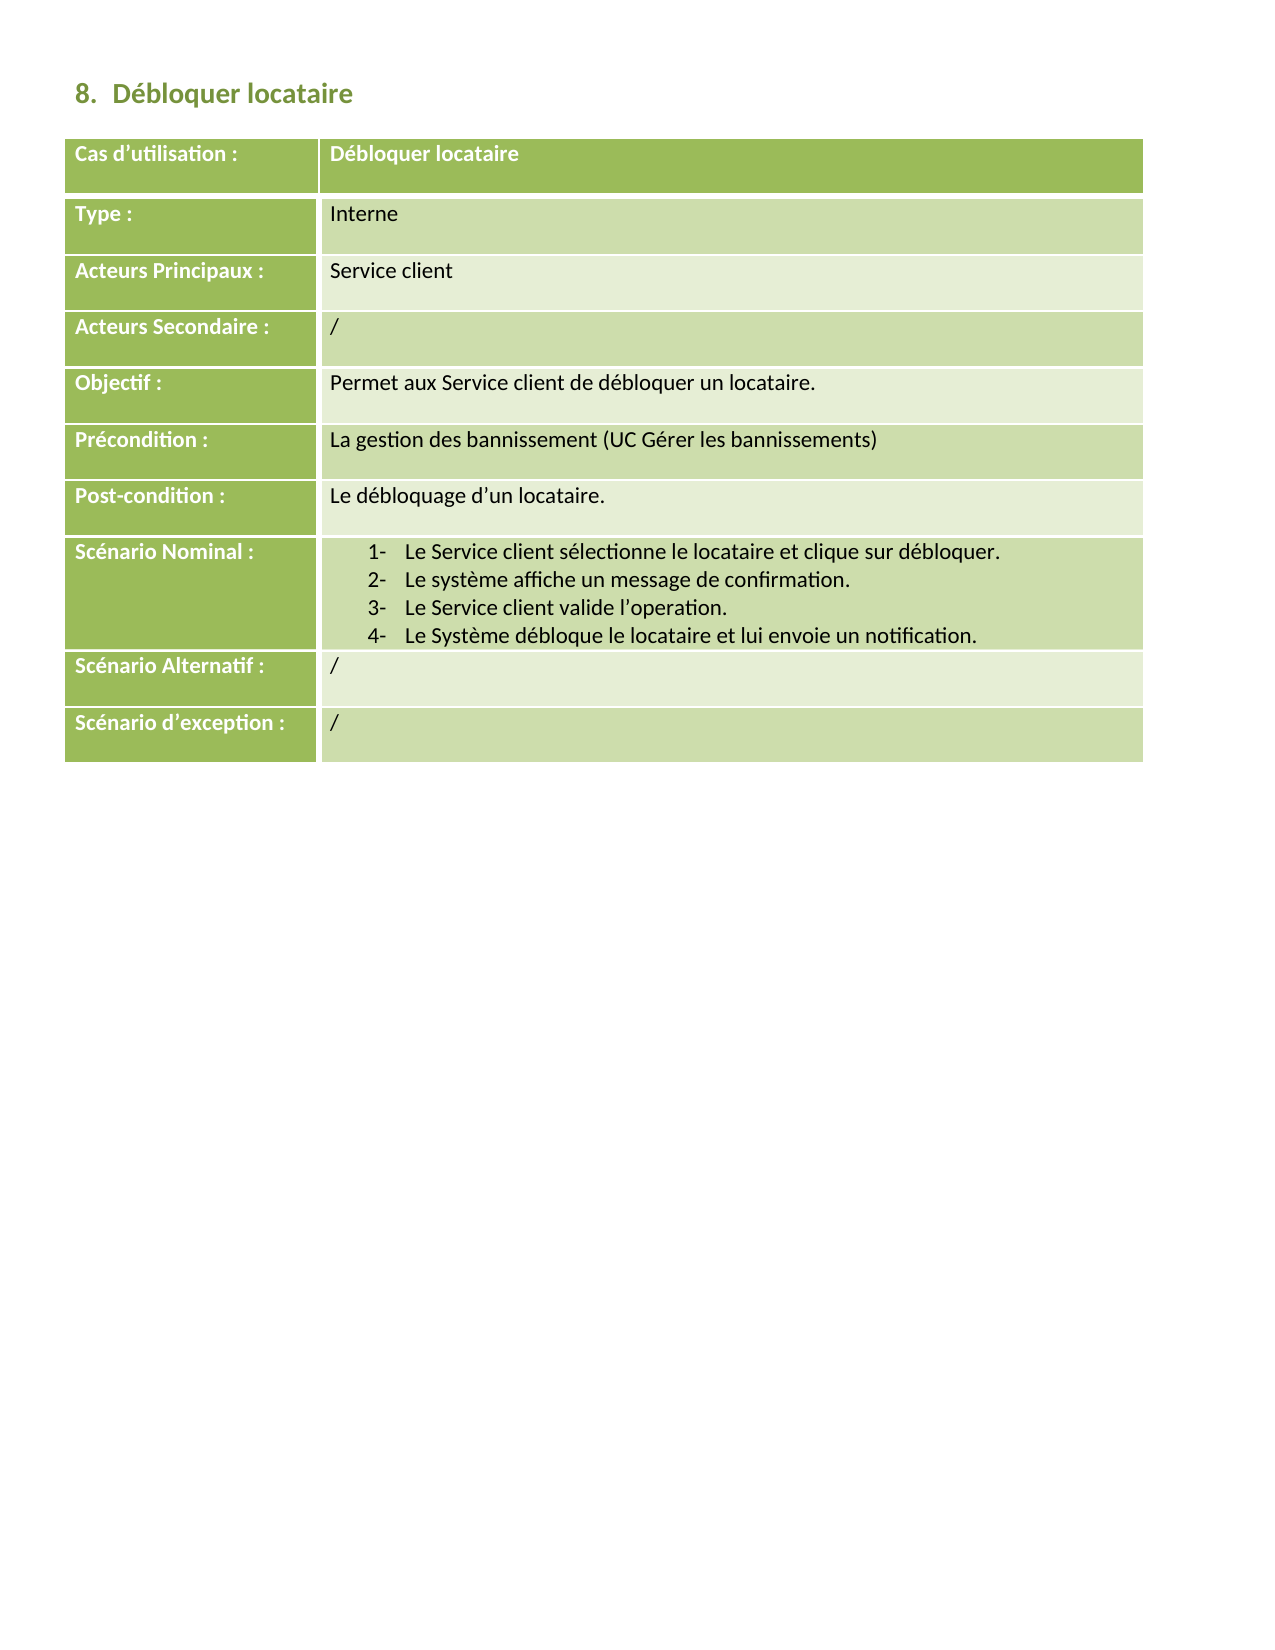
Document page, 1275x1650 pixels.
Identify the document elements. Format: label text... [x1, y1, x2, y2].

table_cell Scénario Alternatif : [65, 652, 316, 706]
table_cell Scénario Nominal : [65, 538, 316, 649]
table_cell / [322, 708, 1143, 762]
table_cell Acteurs Secondaire : [65, 312, 316, 366]
list Débloquer locataire [75, 75, 1200, 111]
table_cell Acteurs Principaux : [65, 256, 316, 310]
table_header Débloquer locataire [320, 139, 1143, 193]
table_cell / [322, 312, 1143, 366]
table_cell Objectif : [65, 369, 316, 423]
table_cell Le débloquage d’un locataire. [322, 481, 1143, 535]
table_cell Post-condition : [65, 481, 316, 535]
table_cell Type : [65, 199, 316, 254]
table_cell / [322, 652, 1143, 706]
table_header Cas d’utilisation : [65, 139, 318, 193]
table_cell Scénario d’exception : [65, 708, 316, 762]
table_cell Interne [322, 199, 1143, 254]
table_cell Service client [322, 256, 1143, 310]
table_cell Précondition : [65, 425, 316, 479]
table_cell Le Service client sélectionne le locataire et clique sur débloquer. Le système affiche un message de confirmation. Le Service client valide l’operation. Le Système débloque le locataire et lui envoie un notification. [322, 538, 1143, 649]
table_cell Permet aux Service client de débloquer un locataire. [322, 369, 1143, 423]
table_cell La gestion des bannissement (UC Gérer les bannissements) [322, 425, 1143, 479]
